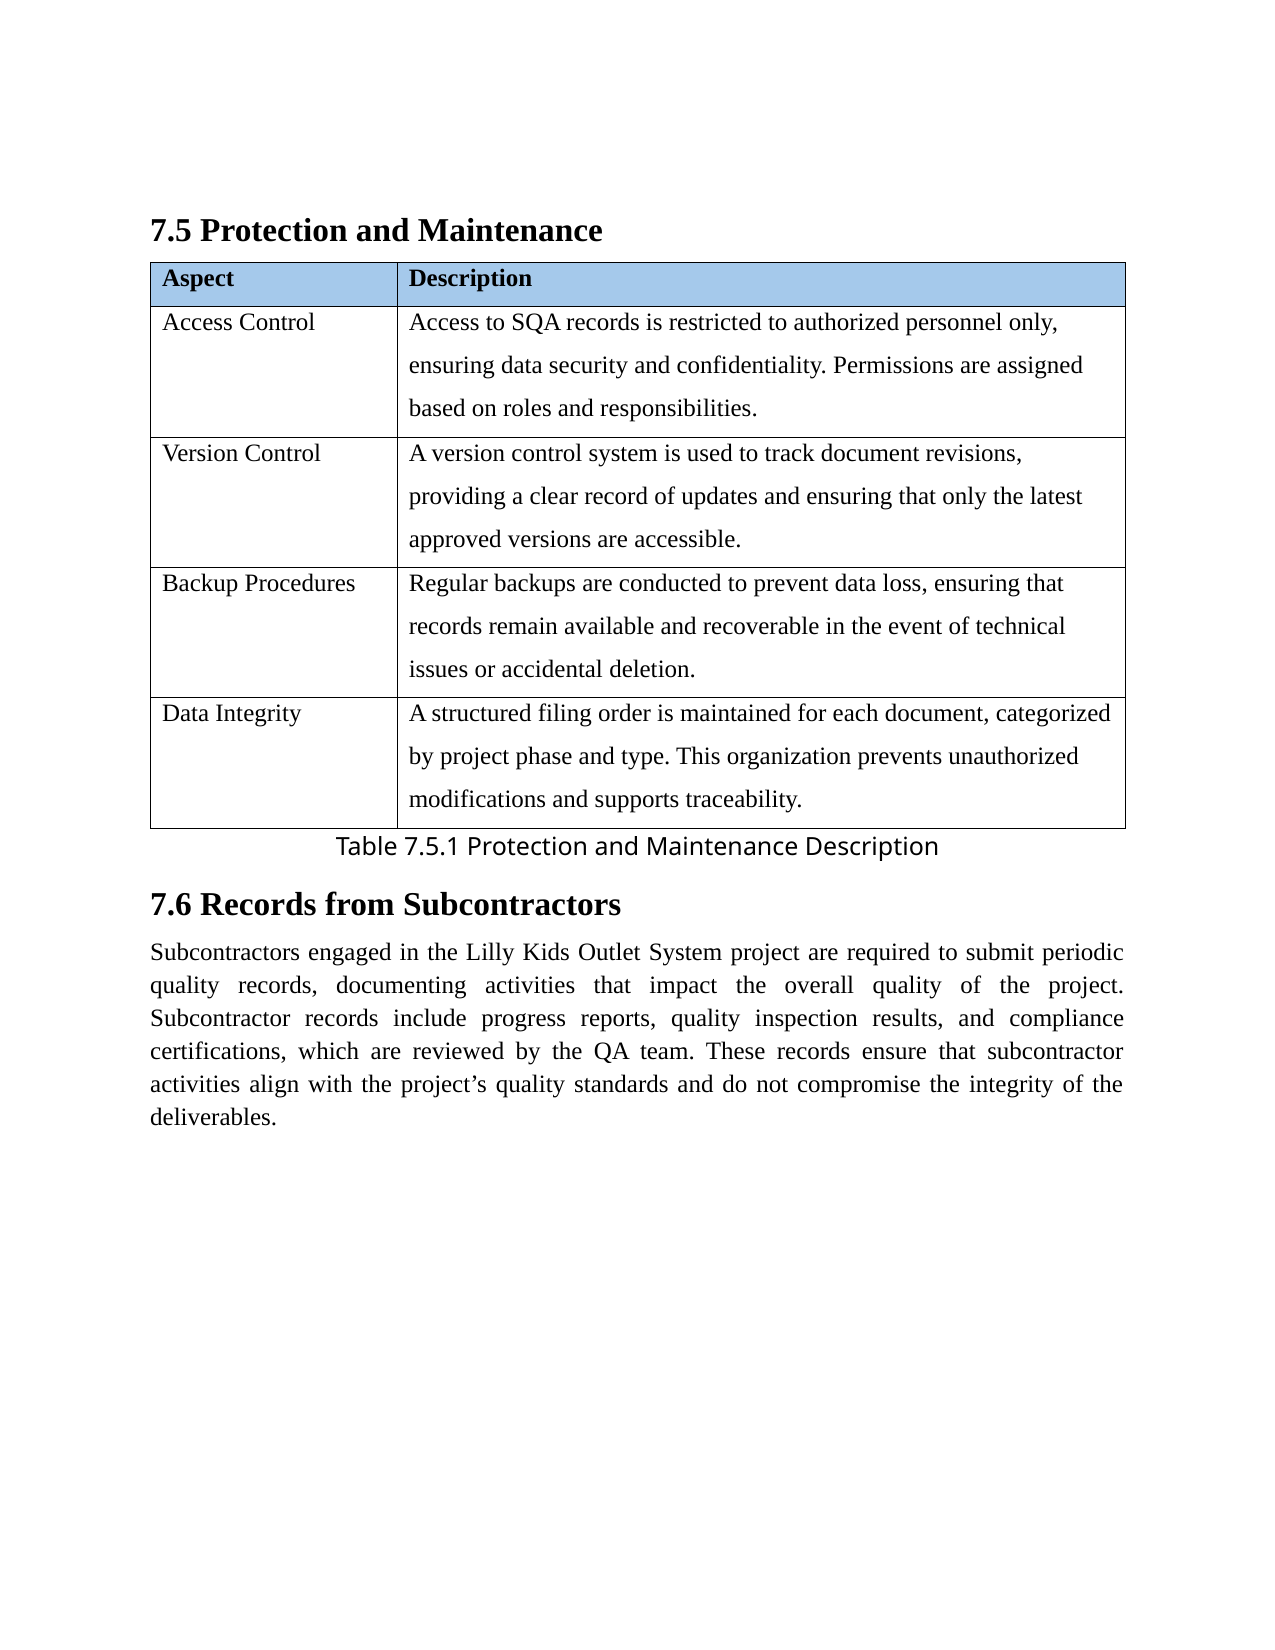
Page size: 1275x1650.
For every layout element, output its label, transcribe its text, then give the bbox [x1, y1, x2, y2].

table_cell A structured filing order is maintained for each document, categorized by project phase and type. This organization prevents unauthorized modifications and supports traceability. [398, 698, 1125, 827]
subtitle 7.5 Protection and Maintenance [150, 210, 1125, 248]
table_cell Backup Procedures [151, 568, 397, 697]
table_cell Data Integrity [151, 698, 397, 827]
table_header Aspect [151, 263, 397, 306]
table_cell Access to SQA records is restricted to authorized personnel only, ensuring data security and confidentiality. Permissions are assigned based on roles and responsibilities. [398, 307, 1125, 437]
table_header Description [398, 263, 1125, 306]
table_cell Version Control [151, 438, 397, 567]
table_cell Regular backups are conducted to prevent data loss, ensuring that records remain available and recoverable in the event of technical issues or accidental deletion. [398, 568, 1125, 697]
subtitle 7.6 Records from Subcontractors [150, 884, 1125, 923]
table_cell A version control system is used to track document revisions, providing a clear record of updates and ensuring that only the latest approved versions are accessible. [398, 438, 1125, 567]
text Subcontractors engaged in the Lilly Kids Outlet System project are required to submit periodic quality records, documenting activities that impact the overall quality of the project. Subcontractor records include progress reports, quality inspection results, and compliance certifications, which are reviewed by the QA team. These records ensure that subcontractor activities align with the project’s quality standards and do not compromise the integrity of the deliverables. [150, 937, 1125, 1131]
table_cell Access Control [151, 307, 397, 437]
text Table 7.5.1 Protection and Maintenance Description [150, 829, 1125, 863]
